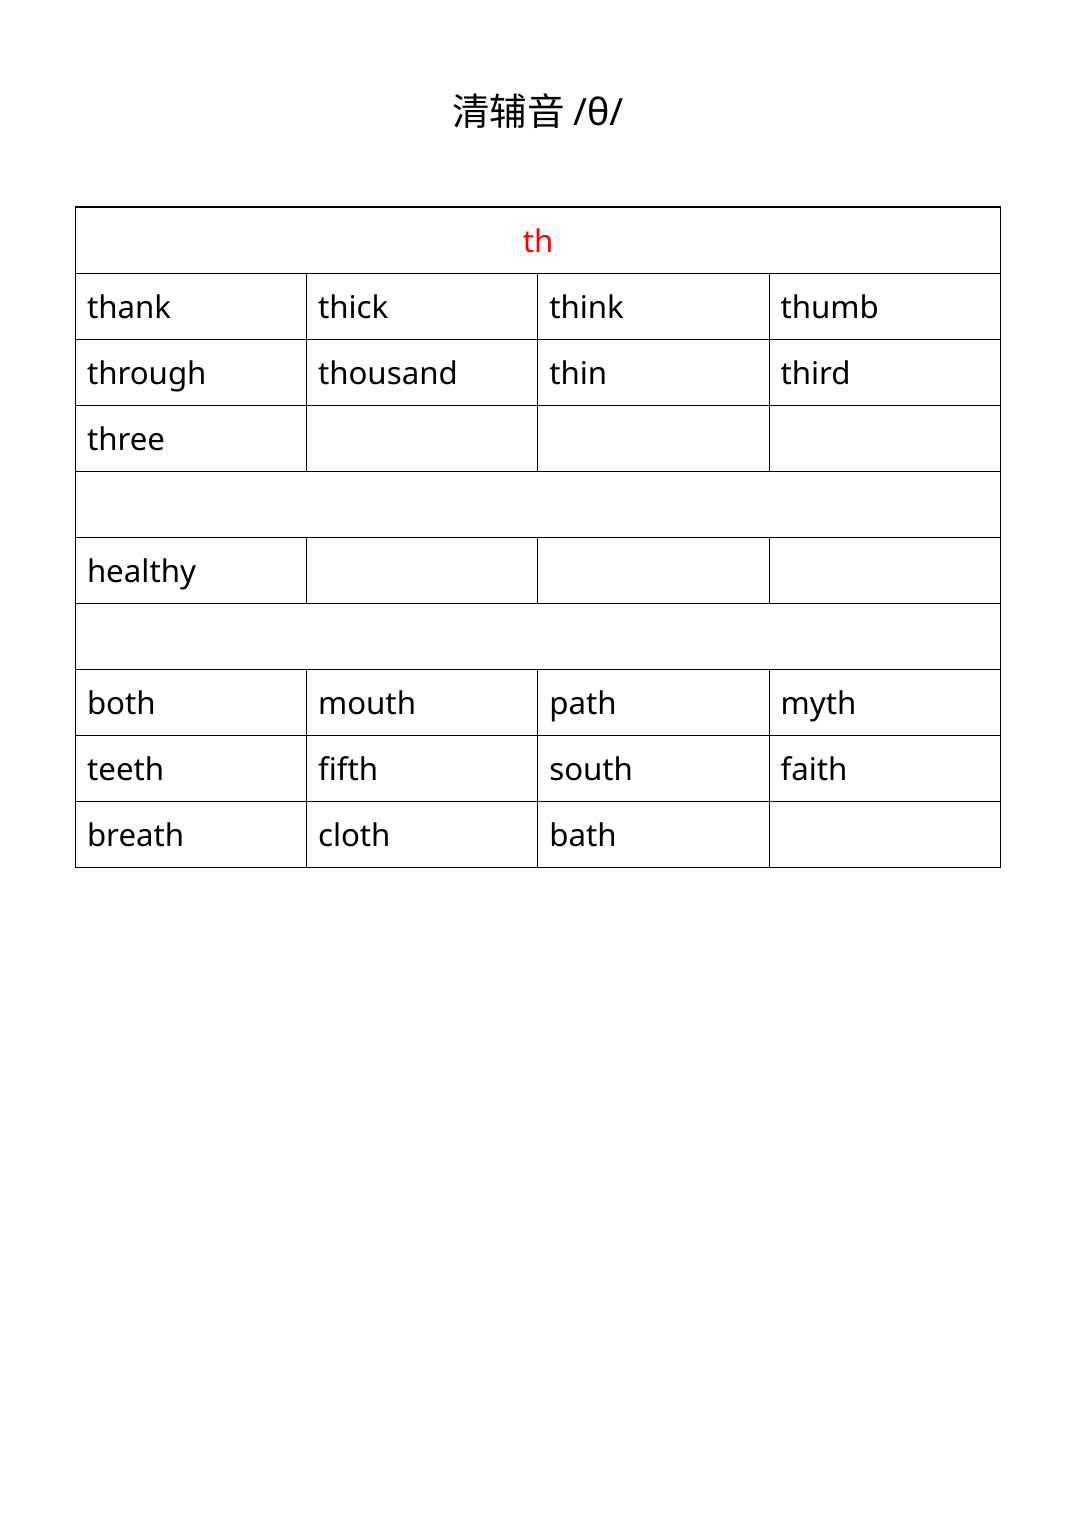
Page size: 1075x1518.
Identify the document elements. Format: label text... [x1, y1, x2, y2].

table_header th [76, 208, 1000, 272]
table_cell third [770, 340, 1000, 404]
table_cell think [538, 274, 769, 338]
table_cell thin [538, 340, 769, 404]
table_cell thumb [770, 274, 1000, 338]
table_cell [76, 472, 1000, 537]
table_cell [770, 802, 1000, 867]
table_cell [770, 406, 1000, 471]
table_cell three [76, 406, 306, 471]
table_cell thousand [307, 340, 537, 404]
table_cell breath [76, 802, 306, 867]
table_cell [770, 538, 1000, 603]
table_cell fifth [307, 736, 537, 801]
table_cell both [76, 670, 306, 735]
table_cell [307, 538, 537, 603]
table_cell healthy [76, 538, 306, 603]
table_cell bath [538, 802, 769, 867]
table_cell [307, 406, 537, 471]
table_cell faith [770, 736, 1000, 801]
table_cell myth [770, 670, 1000, 735]
table_cell [538, 406, 769, 471]
table_cell teeth [76, 736, 306, 801]
table_cell thank [76, 274, 306, 338]
table_cell [538, 538, 769, 603]
table_cell cloth [307, 802, 537, 867]
table_cell [76, 604, 1000, 669]
table_cell south [538, 736, 769, 801]
table_cell through [76, 340, 306, 404]
text 清辅音 /θ/ [75, 76, 1000, 141]
table_cell path [538, 670, 769, 735]
table_cell mouth [307, 670, 537, 735]
table_cell thick [307, 274, 537, 338]
